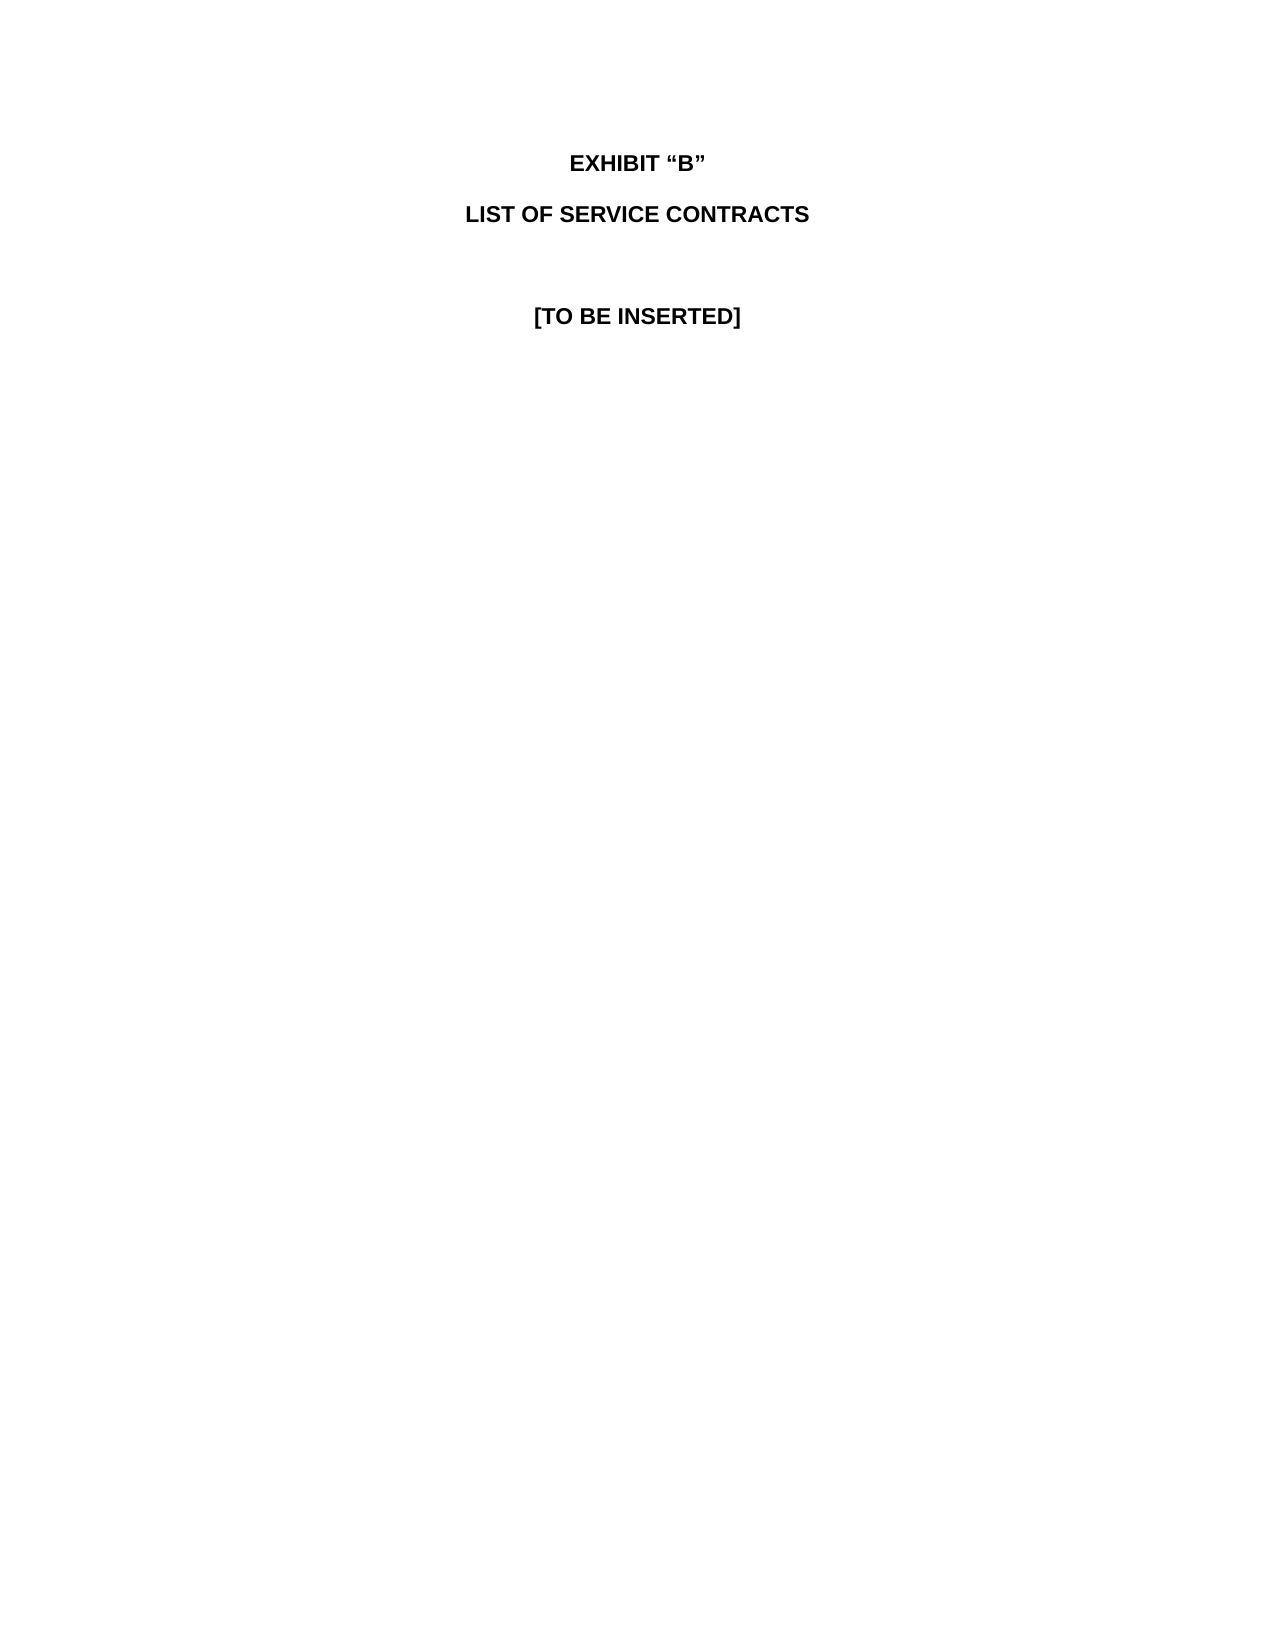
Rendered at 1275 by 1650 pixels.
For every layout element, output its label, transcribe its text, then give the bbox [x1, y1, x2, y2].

text LIST OF SERVICE CONTRACTS [150, 201, 1125, 228]
text [to be inserted] [150, 303, 1125, 329]
text EXHIBIT “B” [150, 150, 1125, 176]
